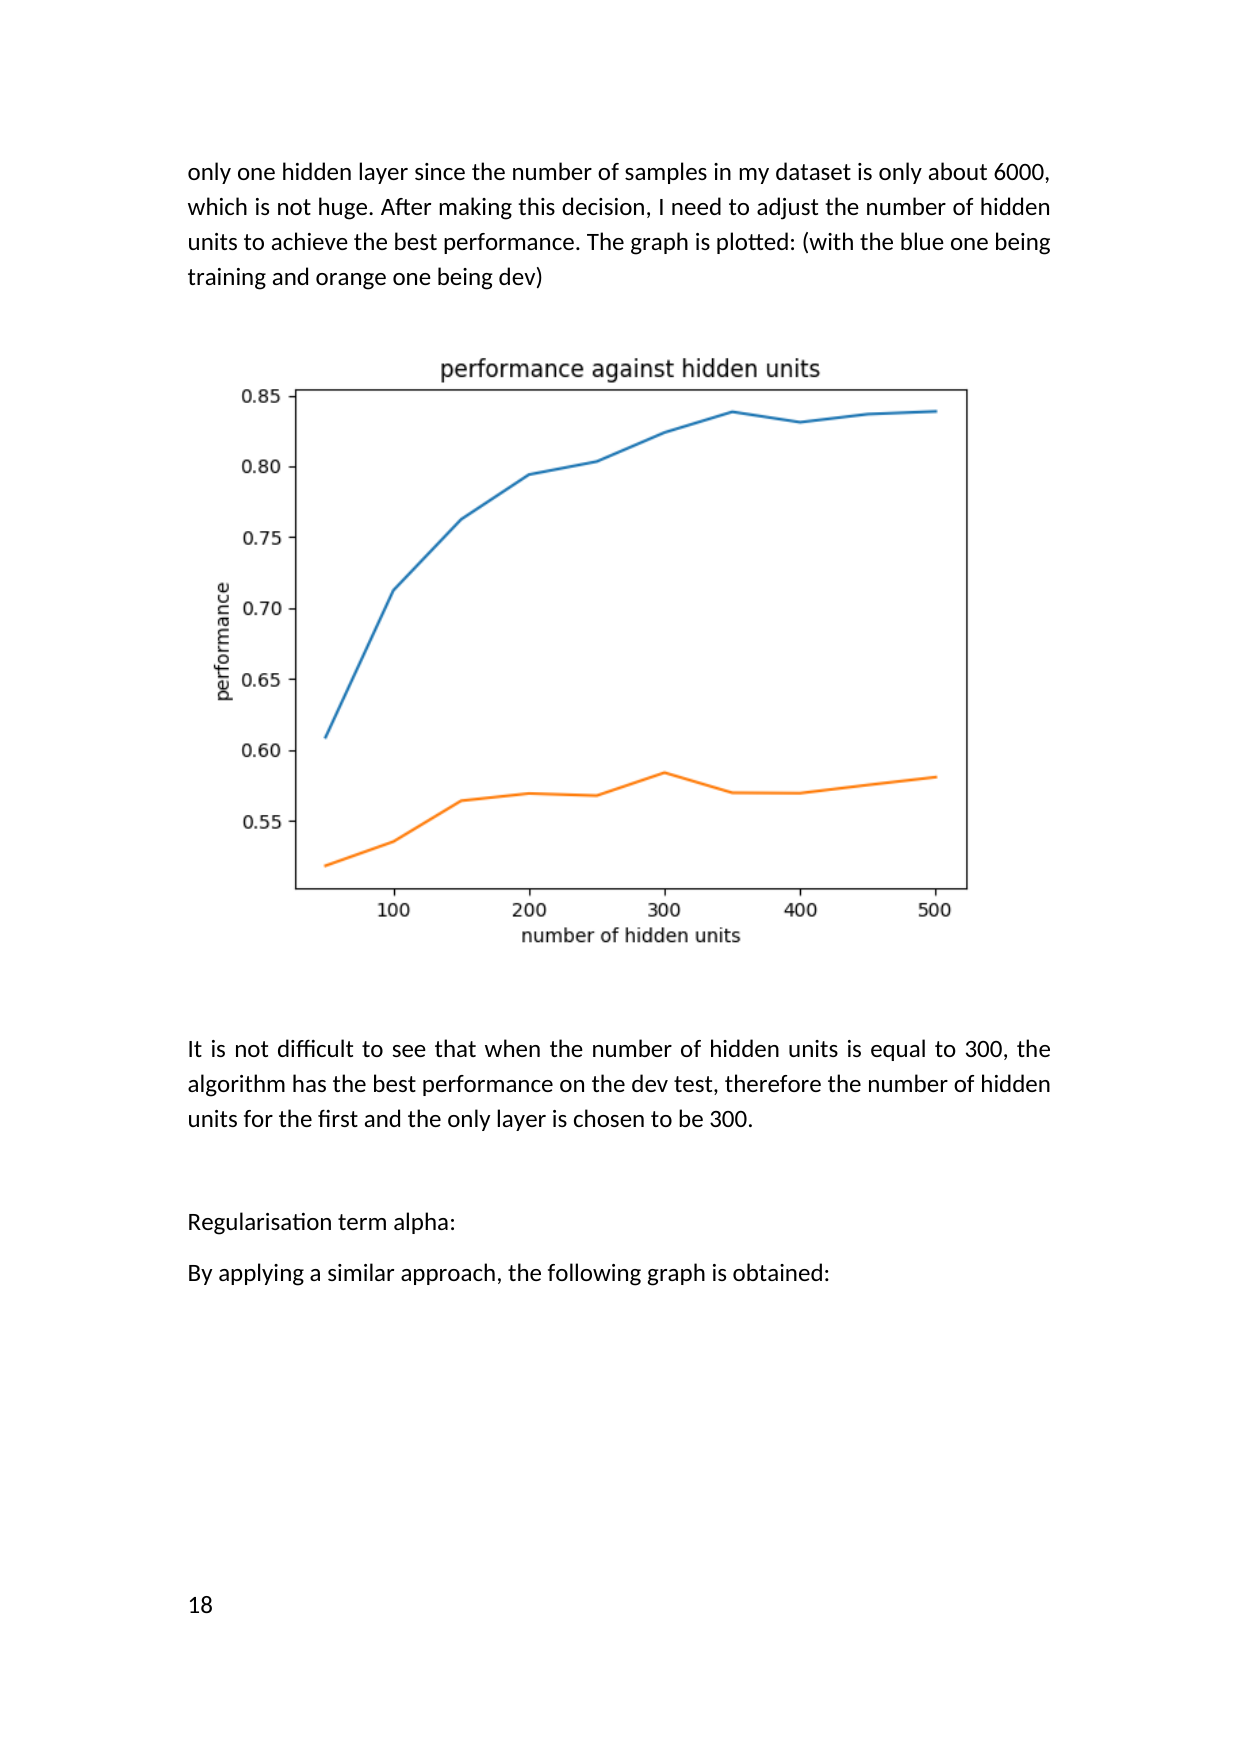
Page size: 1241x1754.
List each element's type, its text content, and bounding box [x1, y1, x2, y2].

text By applying a similar approach, the following graph is obtained: [187, 1257, 1053, 1289]
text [187, 155, 1053, 292]
text Regularisation term alpha: [187, 1205, 1053, 1238]
picture [187, 311, 1053, 960]
text It is not difficult to see that when the number of hidden units is equal to 300, the algorithm has the best performance on the dev test, therefore the number of hidden units for the first and the only layer is chosen to be 300. [187, 1032, 1053, 1134]
